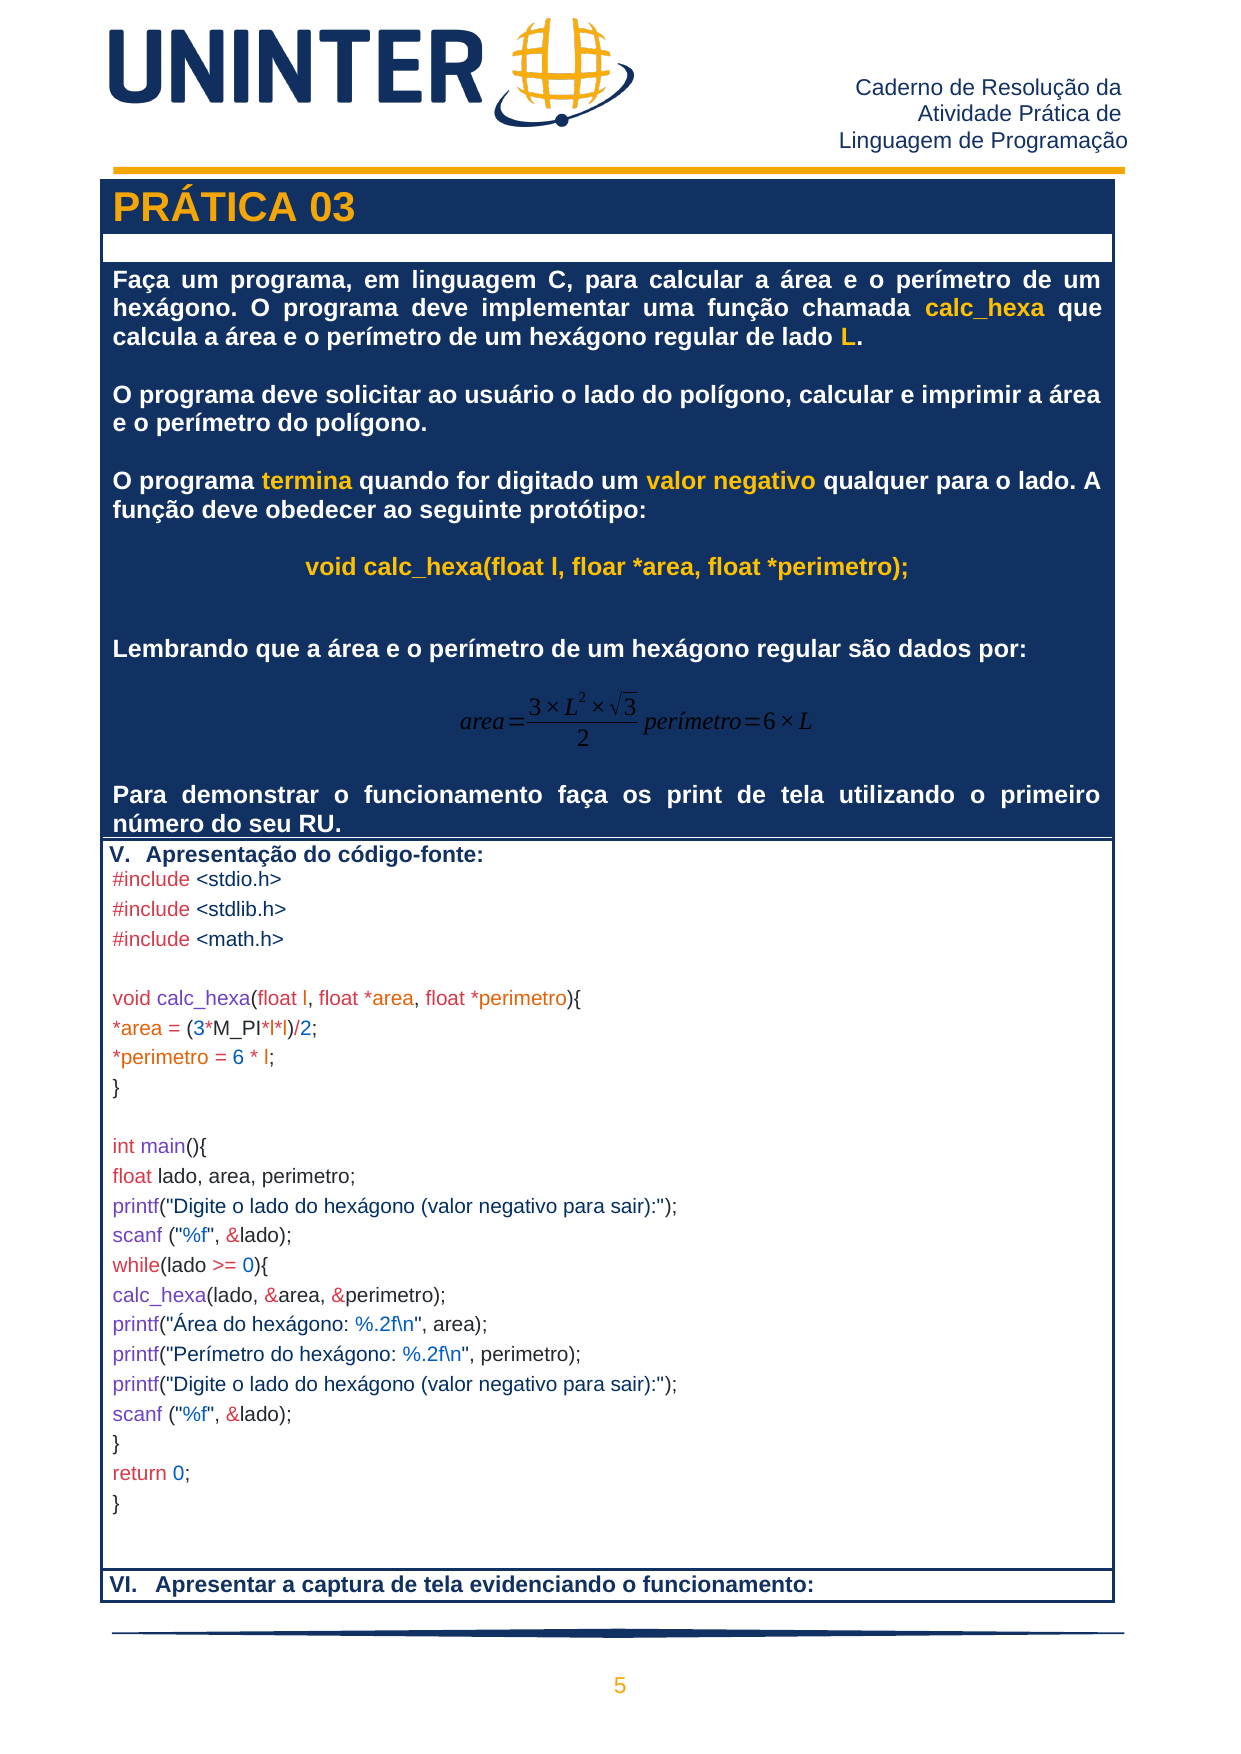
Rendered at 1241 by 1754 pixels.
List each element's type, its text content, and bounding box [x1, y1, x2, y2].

table_cell Faça um programa, em linguagem C, para calcular a área e o perímetro de um hexágono. O programa deve implementar uma função chamada calc_hexa que calcula a área e o perímetro de um hexágono regular de lado L. O programa deve solicitar ao usuário o lado do polígono, calcular e imprimir a área e o perímetro do polígono. O programa termina quando for digitado um valor negativo qualquer para o lado. A função deve obedecer ao seguinte protótipo: void calc_hexa(float l, floar *area, float *perimetro); Lembrando que a área e o perímetro de um hexágono regular são dados por: Para demonstrar o funcionamento faça os print de tela utilizando o primeiro número do seu RU. [103, 265, 1112, 837]
table_cell Apresentação do código-fonte: #include <stdio.h> #include <stdlib.h> #include <math.h> void calc_hexa(float l, float *area, float *perimetro){ *area = (3*M_PI*l*l)/2; *perimetro = 6 * l; } int main(){ float lado, area, perimetro; printf("Digite o lado do hexágono (valor negativo para sair):"); scanf ("%f", &lado); while(lado >= 0){ calc_hexa(lado, &area, &perimetro); printf("Área do hexágono: %.2f\n", area); printf("Perímetro do hexágono: %.2f\n", perimetro); printf("Digite o lado do hexágono (valor negativo para sair):"); scanf ("%f", &lado); } return 0; } [103, 841, 1112, 1568]
picture [109, 18, 634, 127]
table_cell [103, 234, 1112, 262]
table_header PRÁTICA 03 [103, 183, 1112, 230]
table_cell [103, 1571, 1112, 1599]
